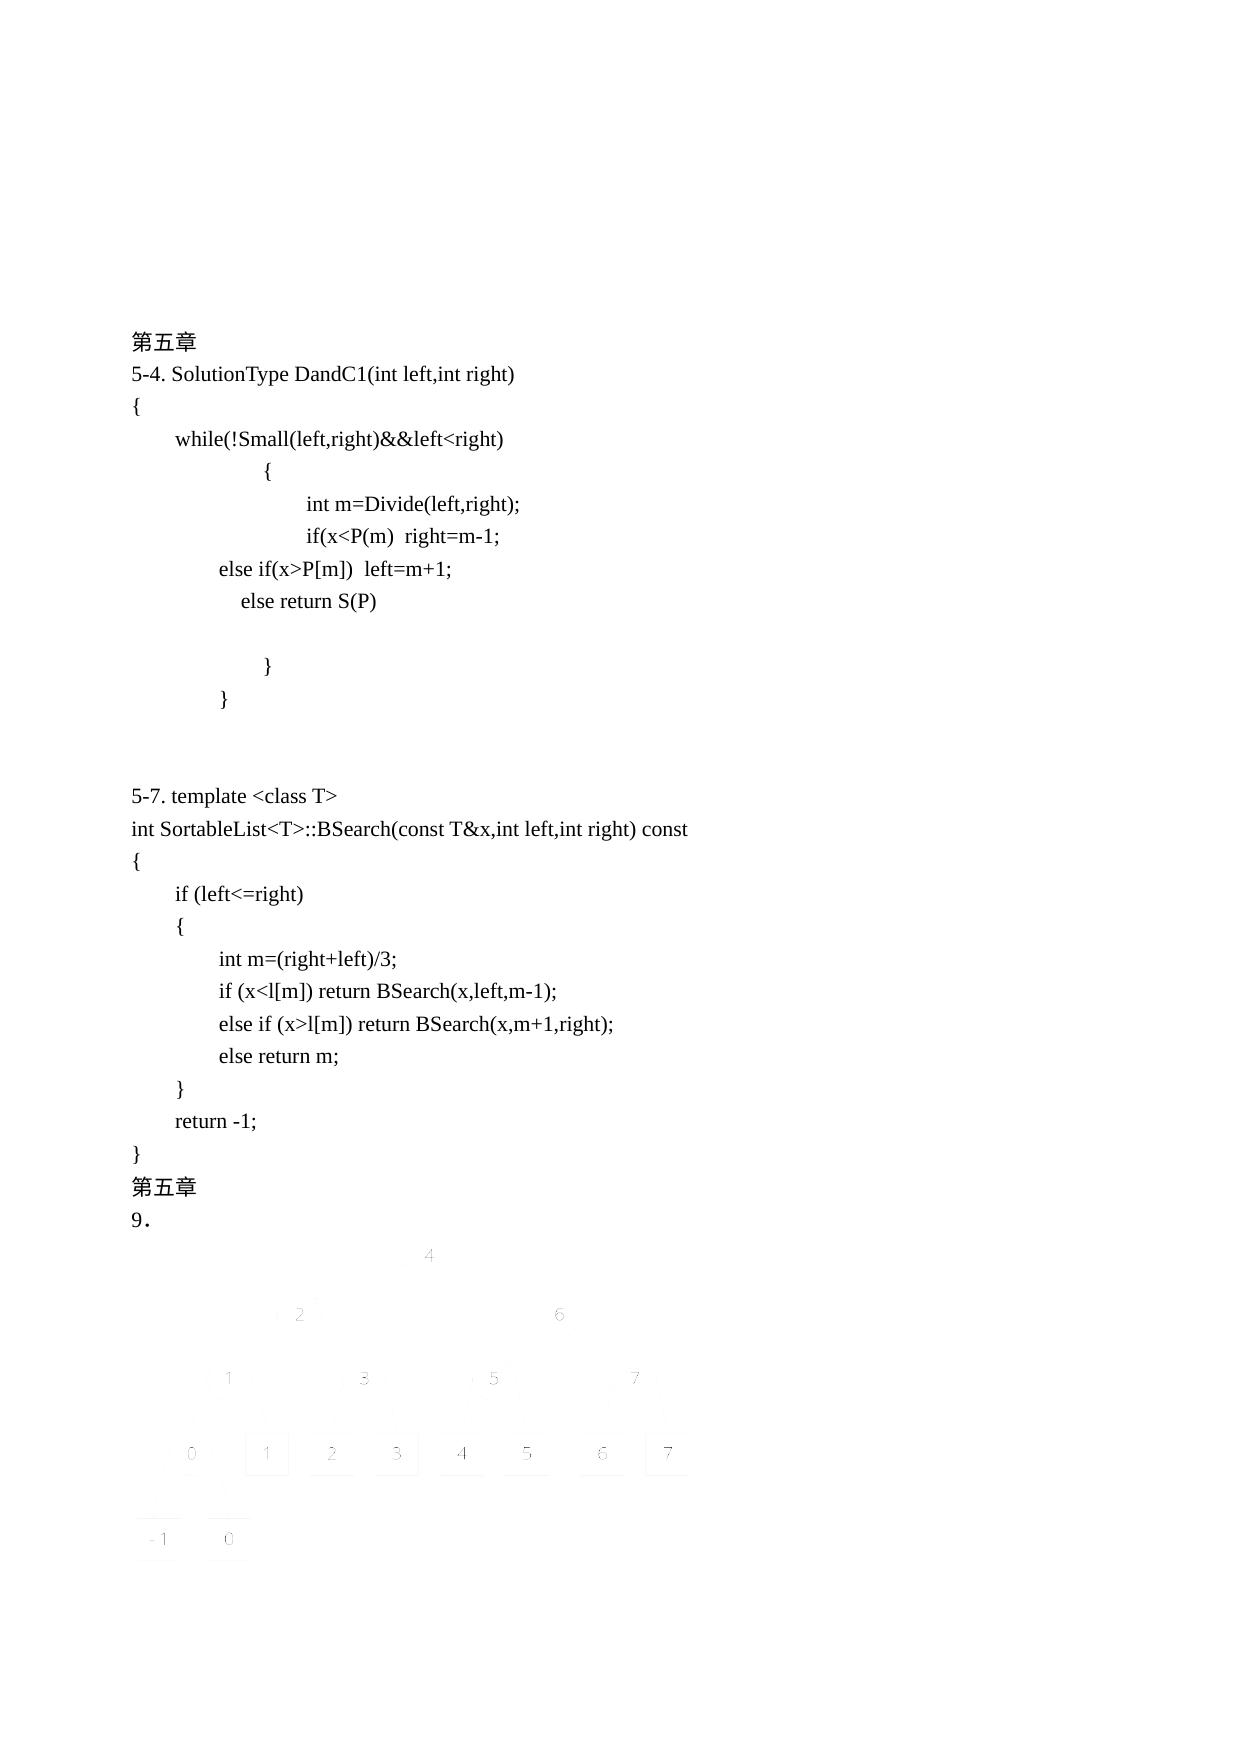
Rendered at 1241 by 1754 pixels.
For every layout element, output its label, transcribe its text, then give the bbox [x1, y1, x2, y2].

text 5-4. SolutionType DandC1(int left,int right) [131, 357, 1125, 389]
text 9． [131, 1202, 1125, 1234]
text } [131, 682, 1125, 714]
text else return m; [131, 1039, 1125, 1072]
text { [131, 909, 1125, 942]
text int m=(right+left)/3; [131, 942, 1125, 974]
text } [131, 1072, 1125, 1104]
text else return S(P) [131, 584, 1125, 617]
text { [131, 389, 1125, 422]
text 第五章 [131, 324, 1125, 357]
text } [131, 649, 1125, 682]
text 5-7. template <class T> [131, 779, 1125, 812]
text if (left<=right) [131, 877, 1125, 909]
text if (x<l[m]) return BSearch(x,left,m-1); [131, 974, 1125, 1007]
text return -1; [131, 1104, 1125, 1137]
text int m=Divide(left,right); [131, 487, 1125, 519]
text } [131, 1137, 1125, 1169]
text while(!Small(left,right)&&left<right) [131, 422, 1125, 454]
text 第五章 [131, 1169, 1125, 1202]
text if(x<P(m) right=m-1; [131, 519, 1125, 552]
text { [131, 844, 1125, 877]
text int SortableList<T>::BSearch(const T&x,int left,int right) const [131, 812, 1125, 844]
text else if (x>l[m]) return BSearch(x,m+1,right); [131, 1007, 1125, 1039]
text { [131, 454, 1125, 487]
text else if(x>P[m]) left=m+1; [131, 552, 1125, 584]
